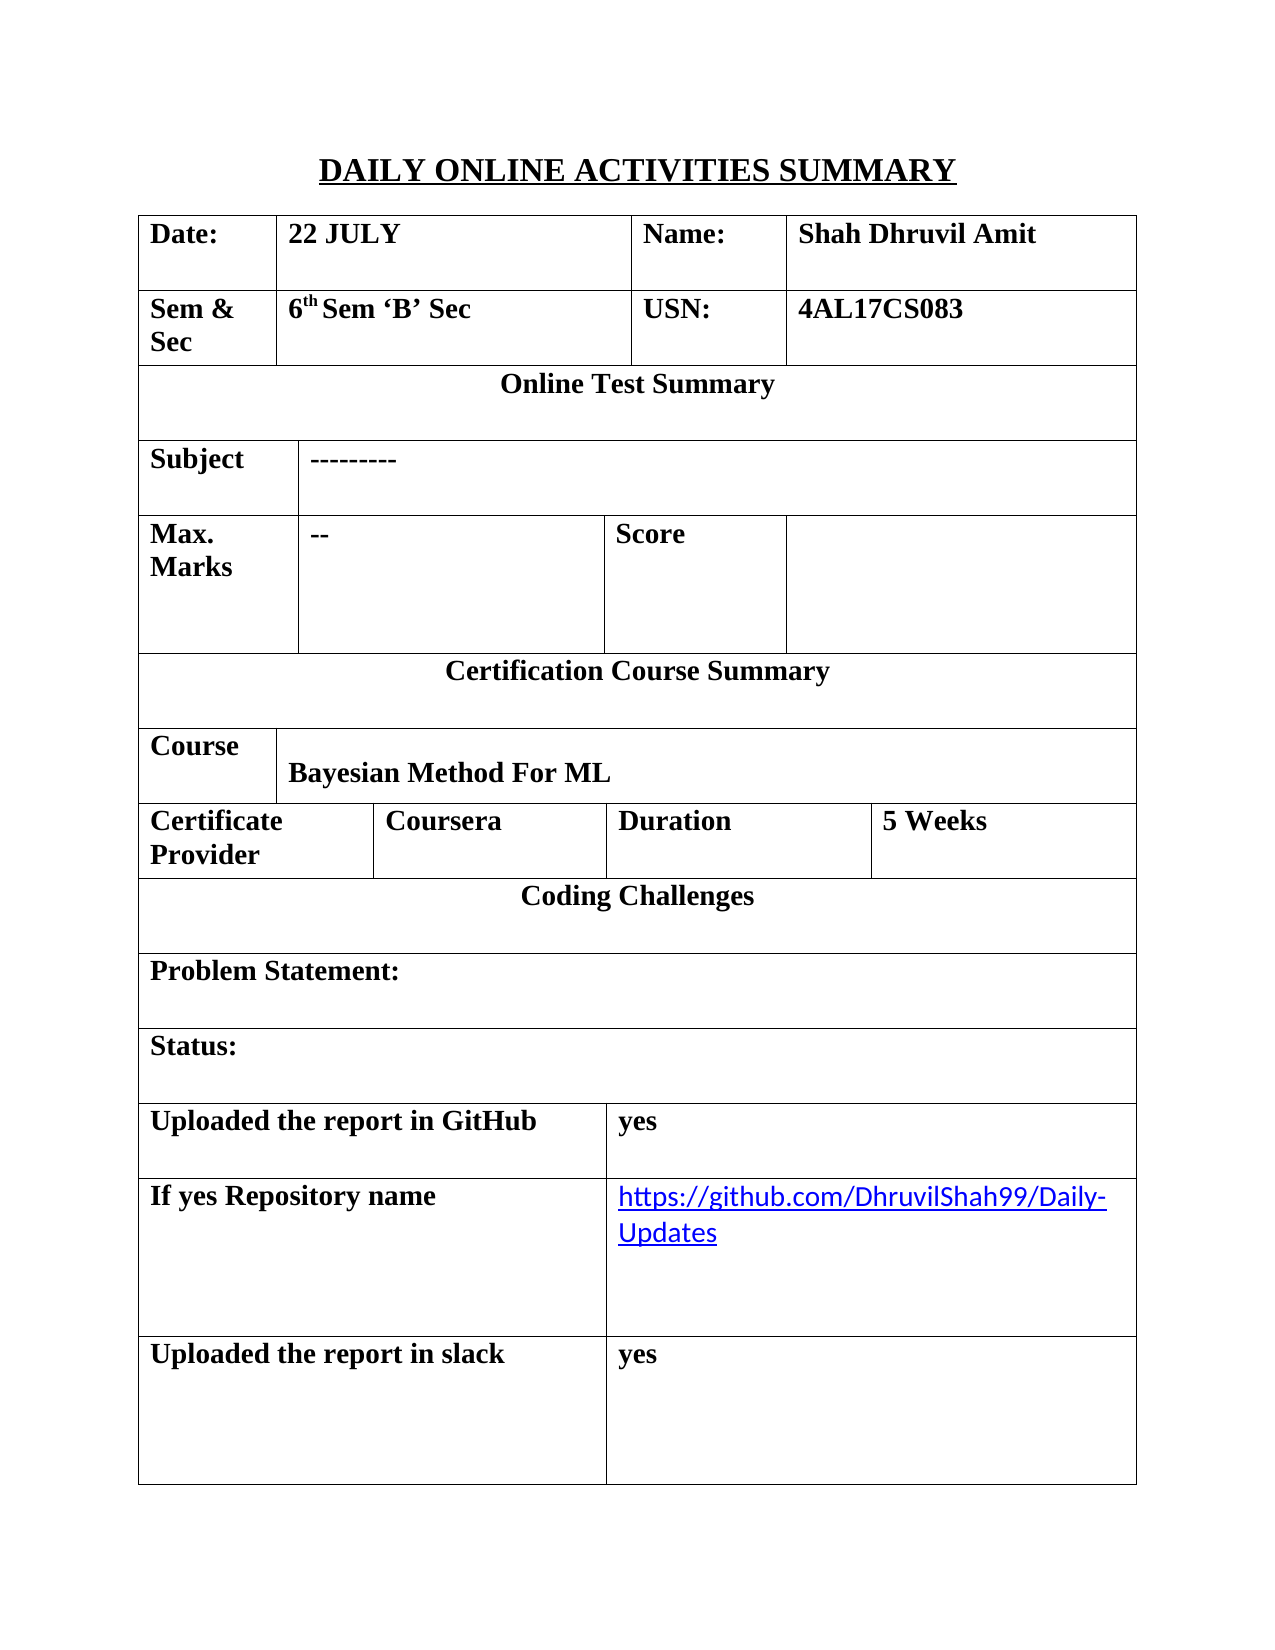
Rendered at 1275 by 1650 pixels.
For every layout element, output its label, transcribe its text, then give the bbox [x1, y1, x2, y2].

table_header 22 JULY [277, 216, 631, 290]
table_cell 6th Sem ‘B’ Sec [277, 291, 631, 365]
table_cell Max. Marks [139, 516, 298, 652]
table_cell Score [605, 516, 786, 652]
table_cell https://github.com/DhruvilShah99/Daily-Updates [607, 1179, 1136, 1336]
table_cell yes [607, 1337, 1136, 1484]
table_header Shah Dhruvil Amit [787, 216, 1136, 290]
table_cell Duration [607, 804, 871, 877]
table_cell USN: [632, 291, 786, 365]
table_cell Coursera [374, 804, 606, 877]
table_cell If yes Repository name [139, 1179, 606, 1336]
table_cell Subject [139, 441, 298, 515]
table_cell Status: [139, 1029, 1136, 1102]
table_cell [787, 516, 1136, 652]
table_cell Bayesian Method For ML [277, 729, 1136, 802]
table_header Name: [632, 216, 786, 290]
text DAILY ONLINE ACTIVITIES SUMMARY [150, 150, 1125, 188]
table_cell 4AL17CS083 [787, 291, 1136, 365]
table_header Date: [139, 216, 276, 290]
table_cell Certificate Provider [139, 804, 373, 877]
table_cell Sem & Sec [139, 291, 276, 365]
table_cell Problem Statement: [139, 954, 1136, 1027]
table_cell yes [607, 1104, 1136, 1177]
table_cell Uploaded the report in slack [139, 1337, 606, 1484]
table_cell --------- [299, 441, 1136, 515]
table_cell -- [299, 516, 604, 652]
table_cell Online Test Summary [139, 366, 1136, 440]
table_cell Coding Challenges [139, 879, 1136, 952]
table_cell Uploaded the report in GitHub [139, 1104, 606, 1177]
table_cell Certification Course Summary [139, 654, 1136, 727]
table_cell Course [139, 729, 276, 802]
table_cell 5 Weeks [872, 804, 1136, 877]
